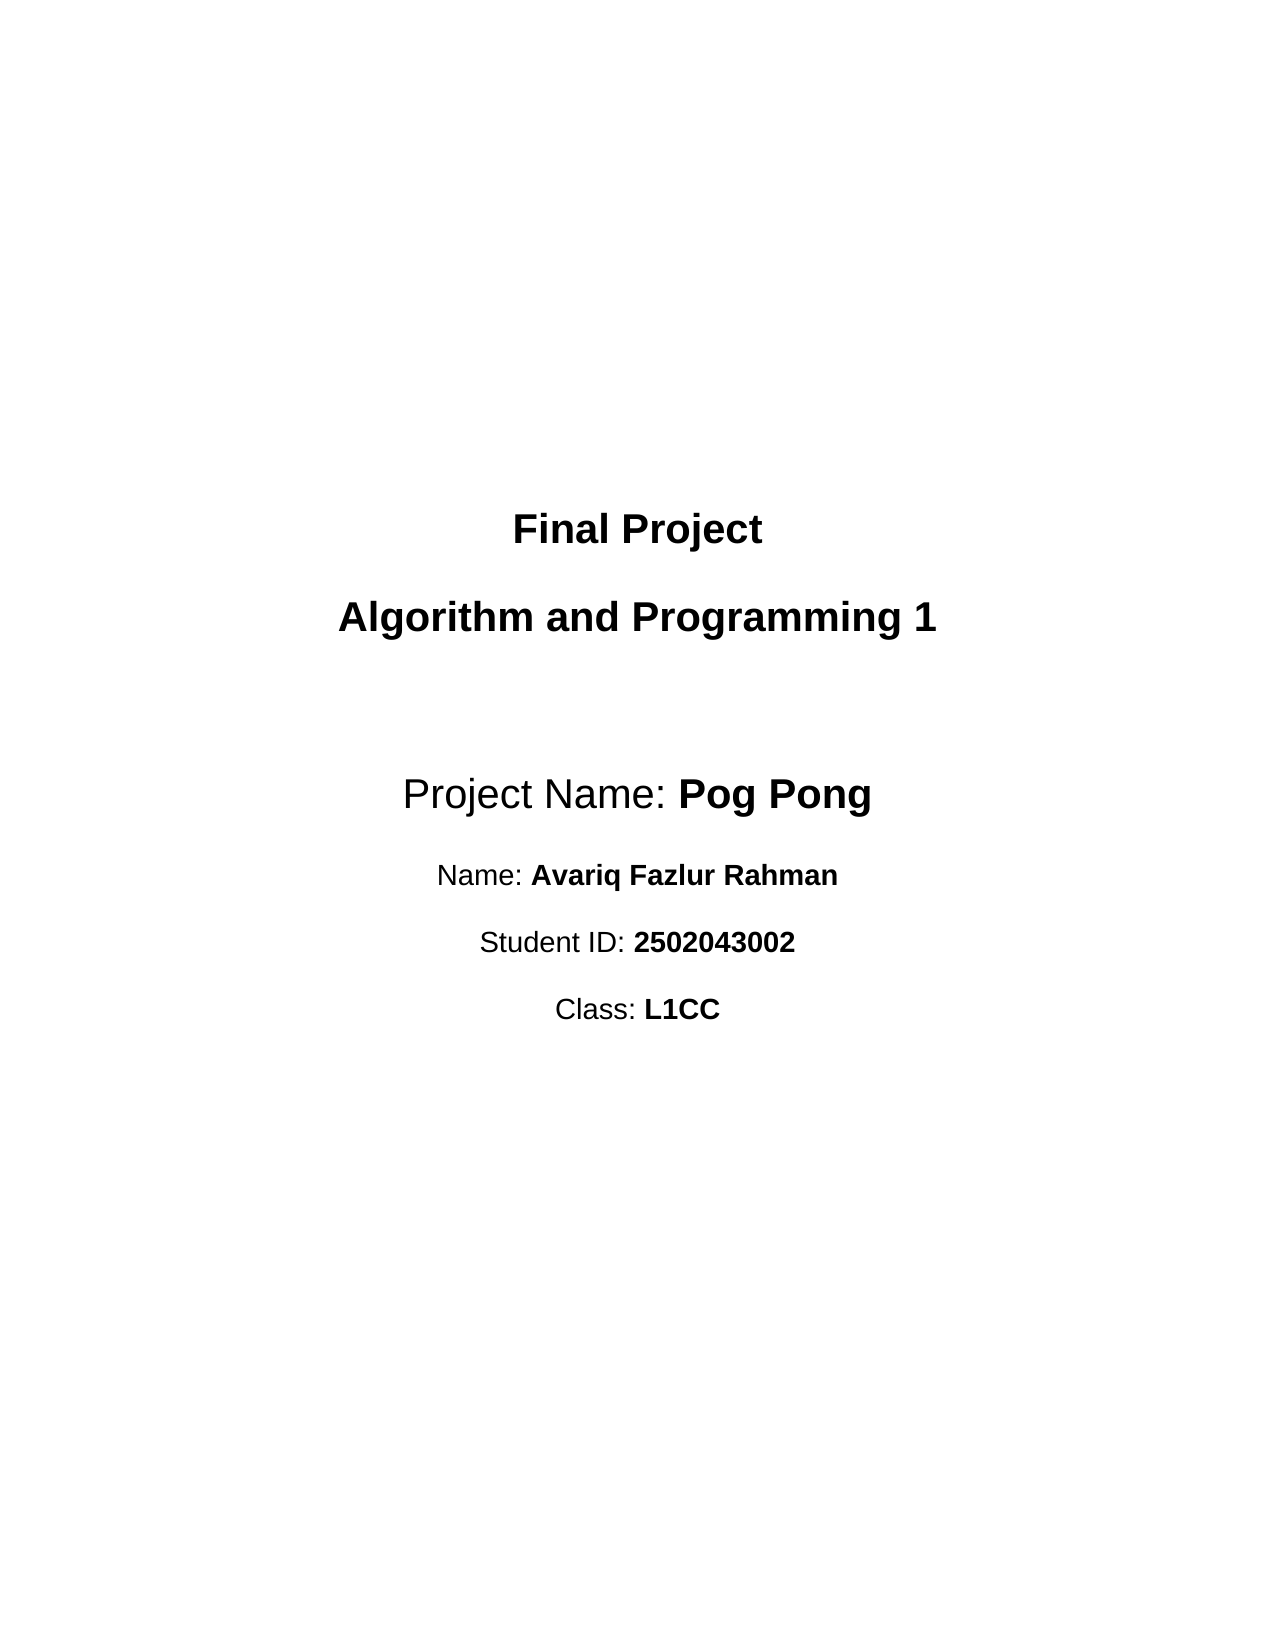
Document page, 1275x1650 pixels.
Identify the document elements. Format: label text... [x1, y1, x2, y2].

text Name: Avariq Fazlur Rahman [150, 858, 1125, 892]
text Student ID: 2502043002 [150, 925, 1125, 959]
text Algorithm and Programming 1 [150, 593, 1125, 641]
text Class: L1CC [150, 992, 1125, 1026]
text Final Project [150, 504, 1125, 552]
text Project Name: Pog Pong [150, 770, 1125, 818]
